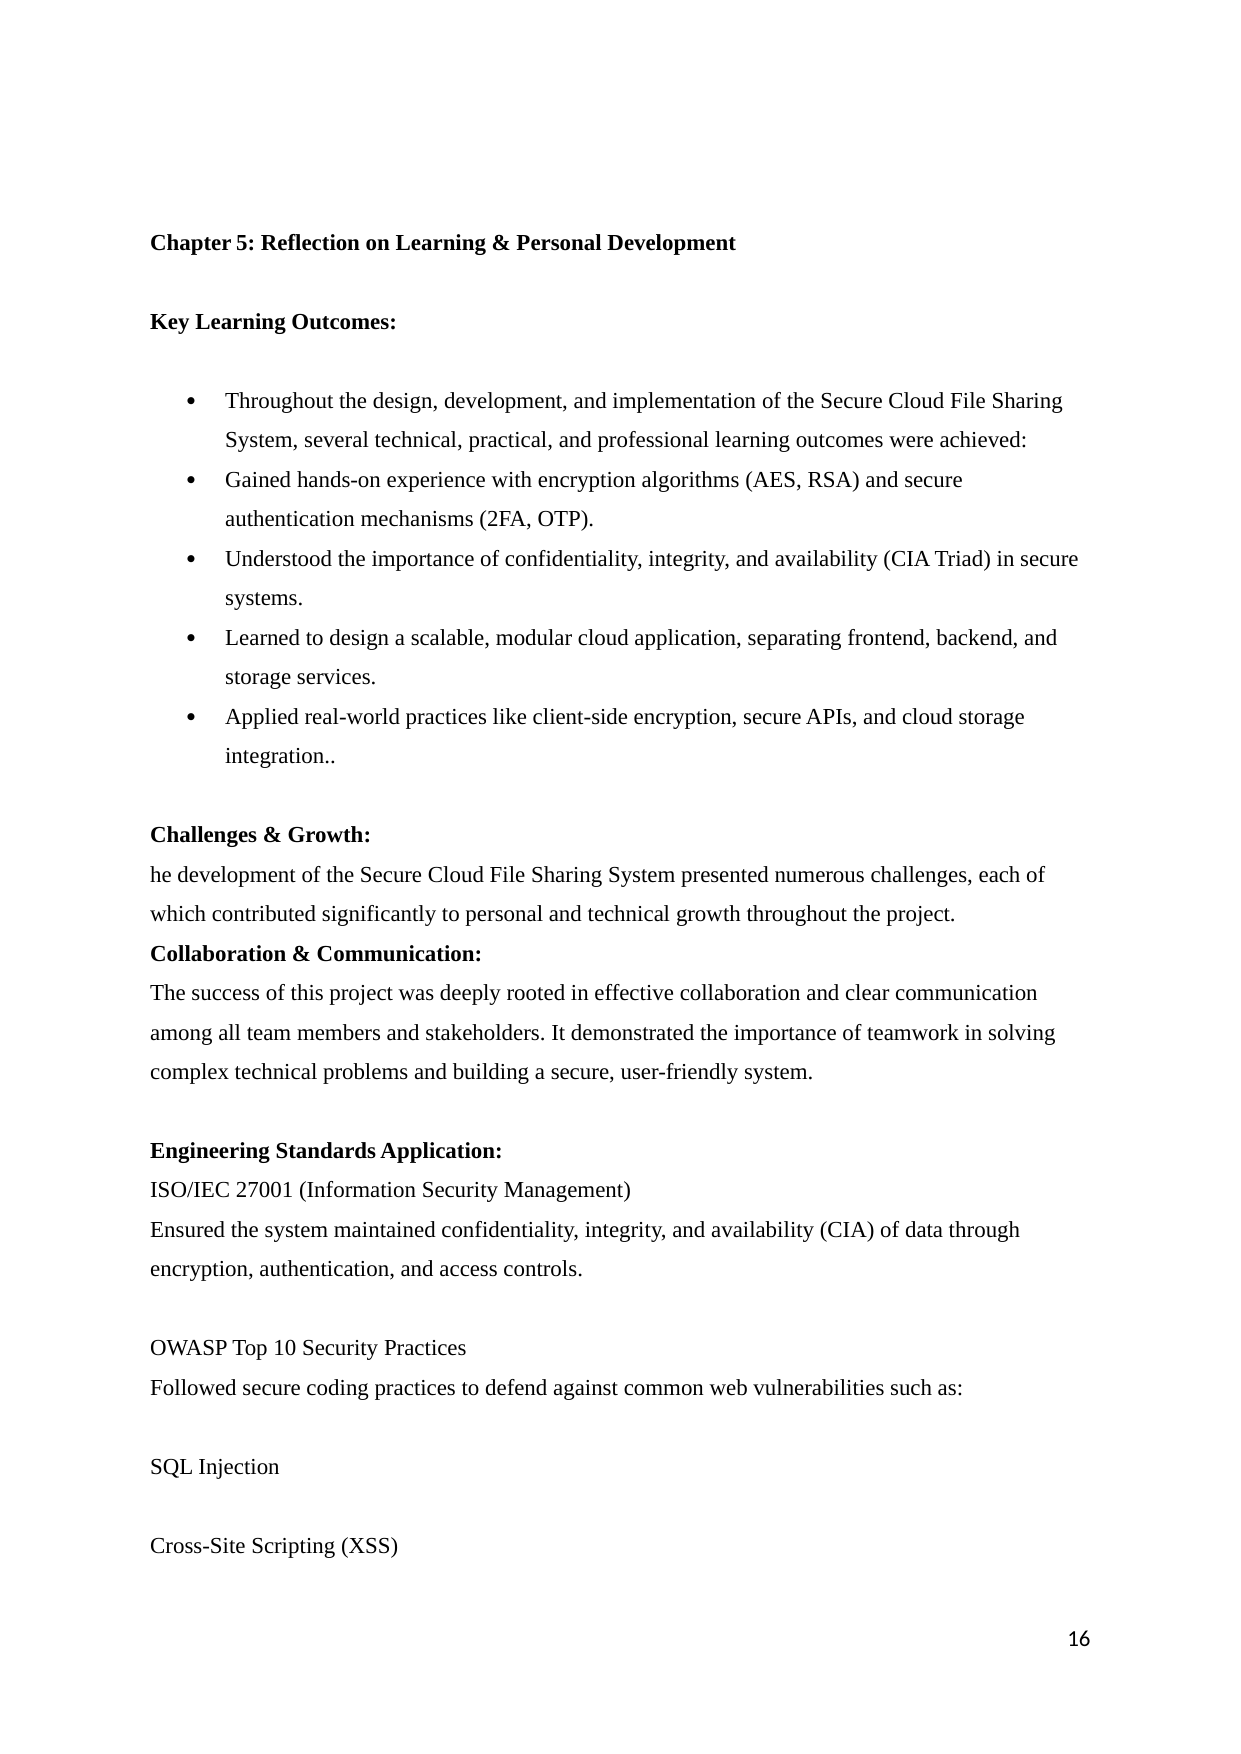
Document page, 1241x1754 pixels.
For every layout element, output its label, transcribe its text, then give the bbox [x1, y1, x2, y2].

text Engineering Standards Application: [150, 1137, 1090, 1163]
text OWASP Top 10 Security Practices [150, 1334, 1090, 1361]
text Chapter 5: Reflection on Learning & Personal Development [150, 229, 1090, 255]
list Understood the importance of confidentiality, integrity, and availability (CIA Triad) in secure systems. [187, 545, 1090, 611]
text Cross-Site Scripting (XSS) [150, 1532, 1090, 1558]
text ISO/IEC 27001 (Information Security Management) [150, 1176, 1090, 1203]
list Applied real-world practices like client-side encryption, secure APIs, and cloud storage integration.. [187, 703, 1090, 768]
text Collaboration & Communication: The success of this project was deeply rooted in effective collaboration and clear communication among all team members and stakeholders. It demonstrated the importance of teamwork in solving complex technical problems and building a secure, user-friendly system. [150, 939, 1090, 1084]
text Followed secure coding practices to defend against common web vulnerabilities such as: [150, 1374, 1090, 1400]
text Challenges & Growth: he development of the Secure Cloud File Sharing System presented numerous challenges, each of which contributed significantly to personal and technical growth throughout the project. [150, 821, 1090, 926]
list Throughout the design, development, and implementation of the Secure Cloud File Sharing System, several technical, practical, and professional learning outcomes were achieved: [187, 387, 1090, 453]
text SQL Injection [150, 1453, 1090, 1479]
text Key Learning Outcomes: [150, 308, 1090, 334]
list Gained hands-on experience with encryption algorithms (AES, RSA) and secure authentication mechanisms (2FA, OTP). [187, 466, 1090, 532]
list Learned to design a scalable, modular cloud application, separating frontend, backend, and storage services. [187, 624, 1090, 689]
text Ensured the system maintained confidentiality, integrity, and availability (CIA) of data through encryption, authentication, and access controls. [150, 1216, 1090, 1282]
